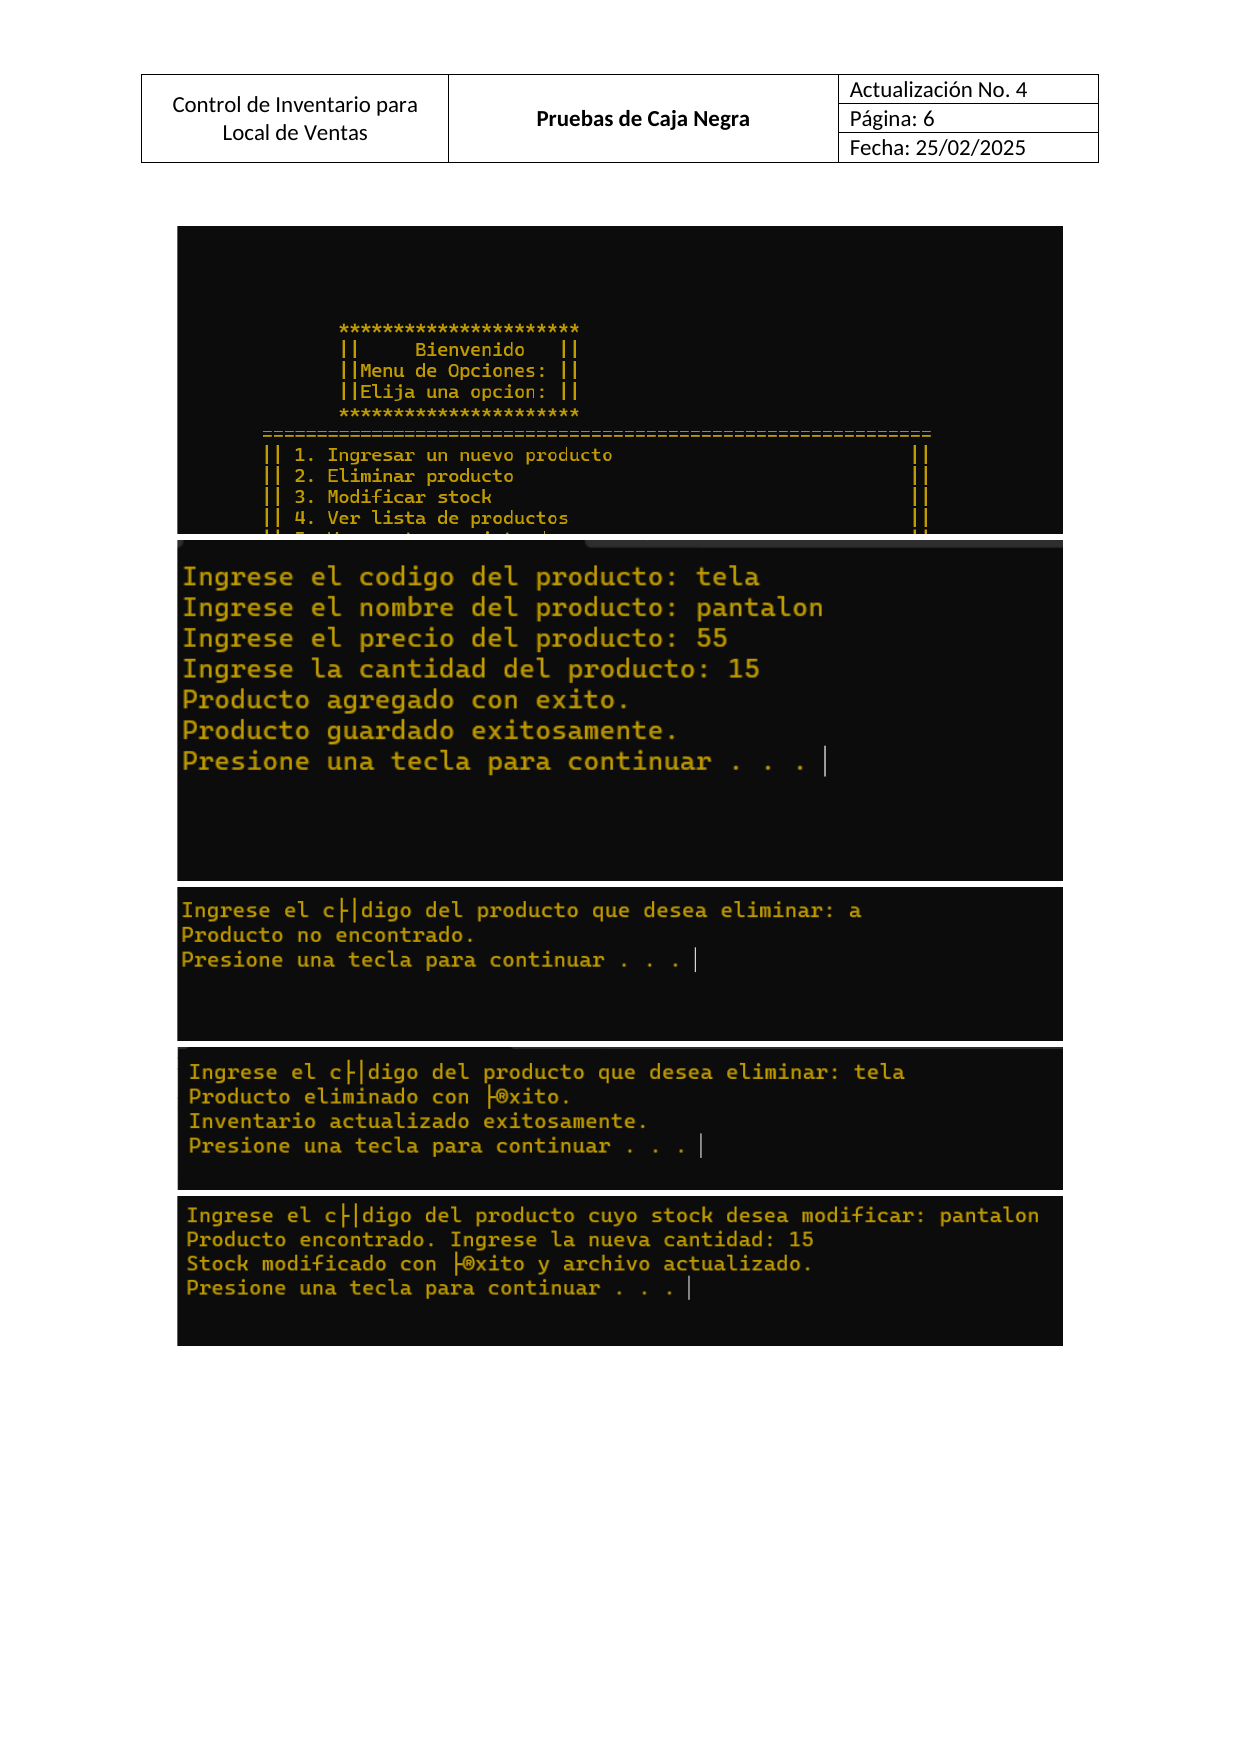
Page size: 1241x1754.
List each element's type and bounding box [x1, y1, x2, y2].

picture [177, 540, 1063, 881]
picture [177, 1047, 1063, 1190]
picture [177, 1196, 1063, 1346]
picture [177, 887, 1063, 1041]
picture [177, 226, 1063, 534]
